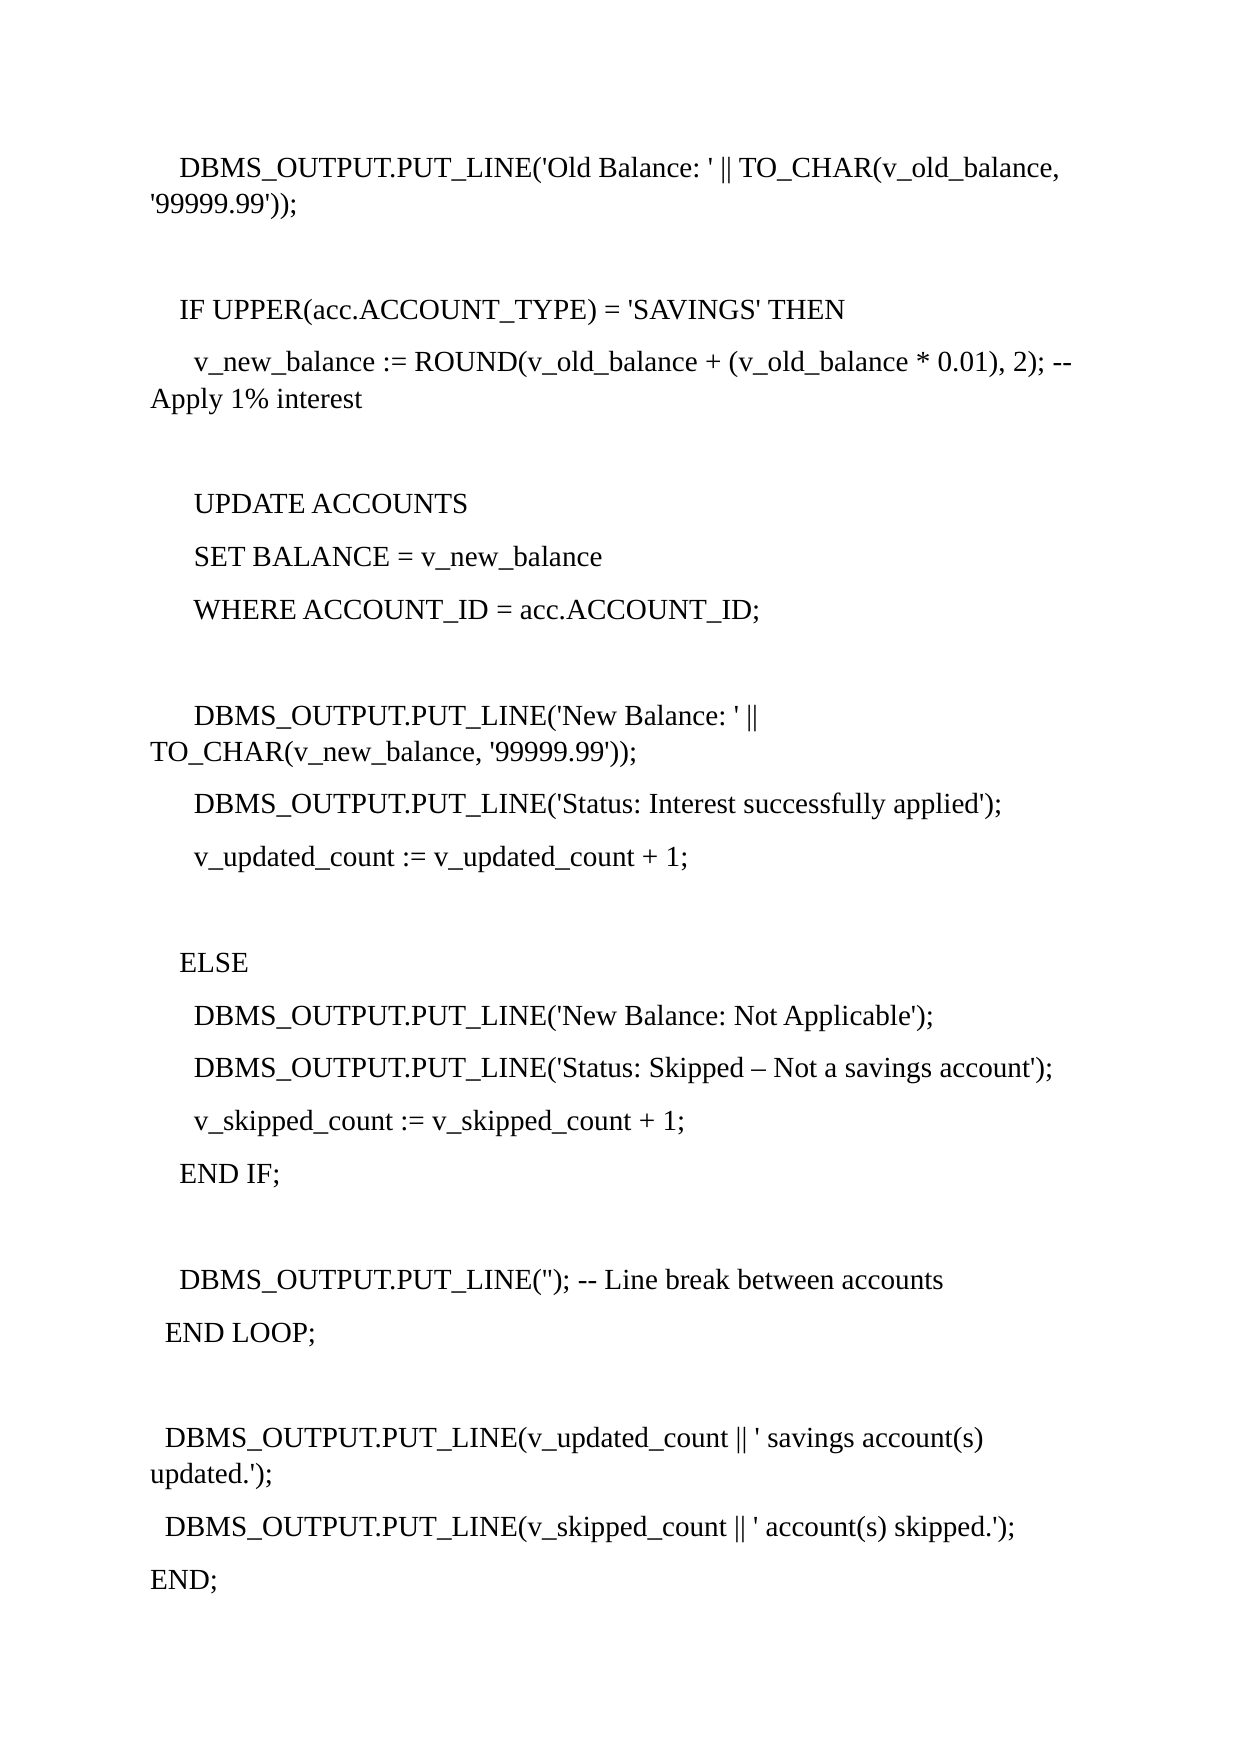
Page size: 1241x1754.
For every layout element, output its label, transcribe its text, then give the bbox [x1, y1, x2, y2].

text END; [150, 1562, 1090, 1596]
text SET BALANCE = v_new_balance [150, 539, 1090, 573]
text DBMS_OUTPUT.PUT_LINE('Old Balance: ' || TO_CHAR(v_old_balance, '99999.99')); [150, 150, 1090, 220]
text v_updated_count := v_updated_count + 1; [150, 839, 1090, 873]
text DBMS_OUTPUT.PUT_LINE('Status: Interest successfully applied'); [150, 787, 1090, 820]
text DBMS_OUTPUT.PUT_LINE('New Balance: Not Applicable'); [150, 998, 1090, 1031]
text DBMS_OUTPUT.PUT_LINE(''); -- Line break between accounts [150, 1262, 1090, 1295]
text END LOOP; [150, 1315, 1090, 1348]
text v_new_balance := ROUND(v_old_balance + (v_old_balance * 0.01), 2); -- Apply 1% interest [150, 344, 1090, 414]
text DBMS_OUTPUT.PUT_LINE('Status: Skipped – Not a savings account'); [150, 1051, 1090, 1084]
text WHERE ACCOUNT_ID = acc.ACCOUNT_ID; [150, 592, 1090, 626]
text DBMS_OUTPUT.PUT_LINE(v_updated_count || ' savings account(s) updated.'); [150, 1420, 1090, 1490]
text END IF; [150, 1156, 1090, 1190]
text v_skipped_count := v_skipped_count + 1; [150, 1103, 1090, 1137]
text ELSE [150, 945, 1090, 978]
text UPDATE ACCOUNTS [150, 486, 1090, 520]
text IF UPPER(acc.ACCOUNT_TYPE) = 'SAVINGS' THEN [150, 292, 1090, 325]
text DBMS_OUTPUT.PUT_LINE(v_skipped_count || ' account(s) skipped.'); [150, 1509, 1090, 1543]
text DBMS_OUTPUT.PUT_LINE('New Balance: ' || TO_CHAR(v_new_balance, '99999.99')); [150, 698, 1090, 767]
